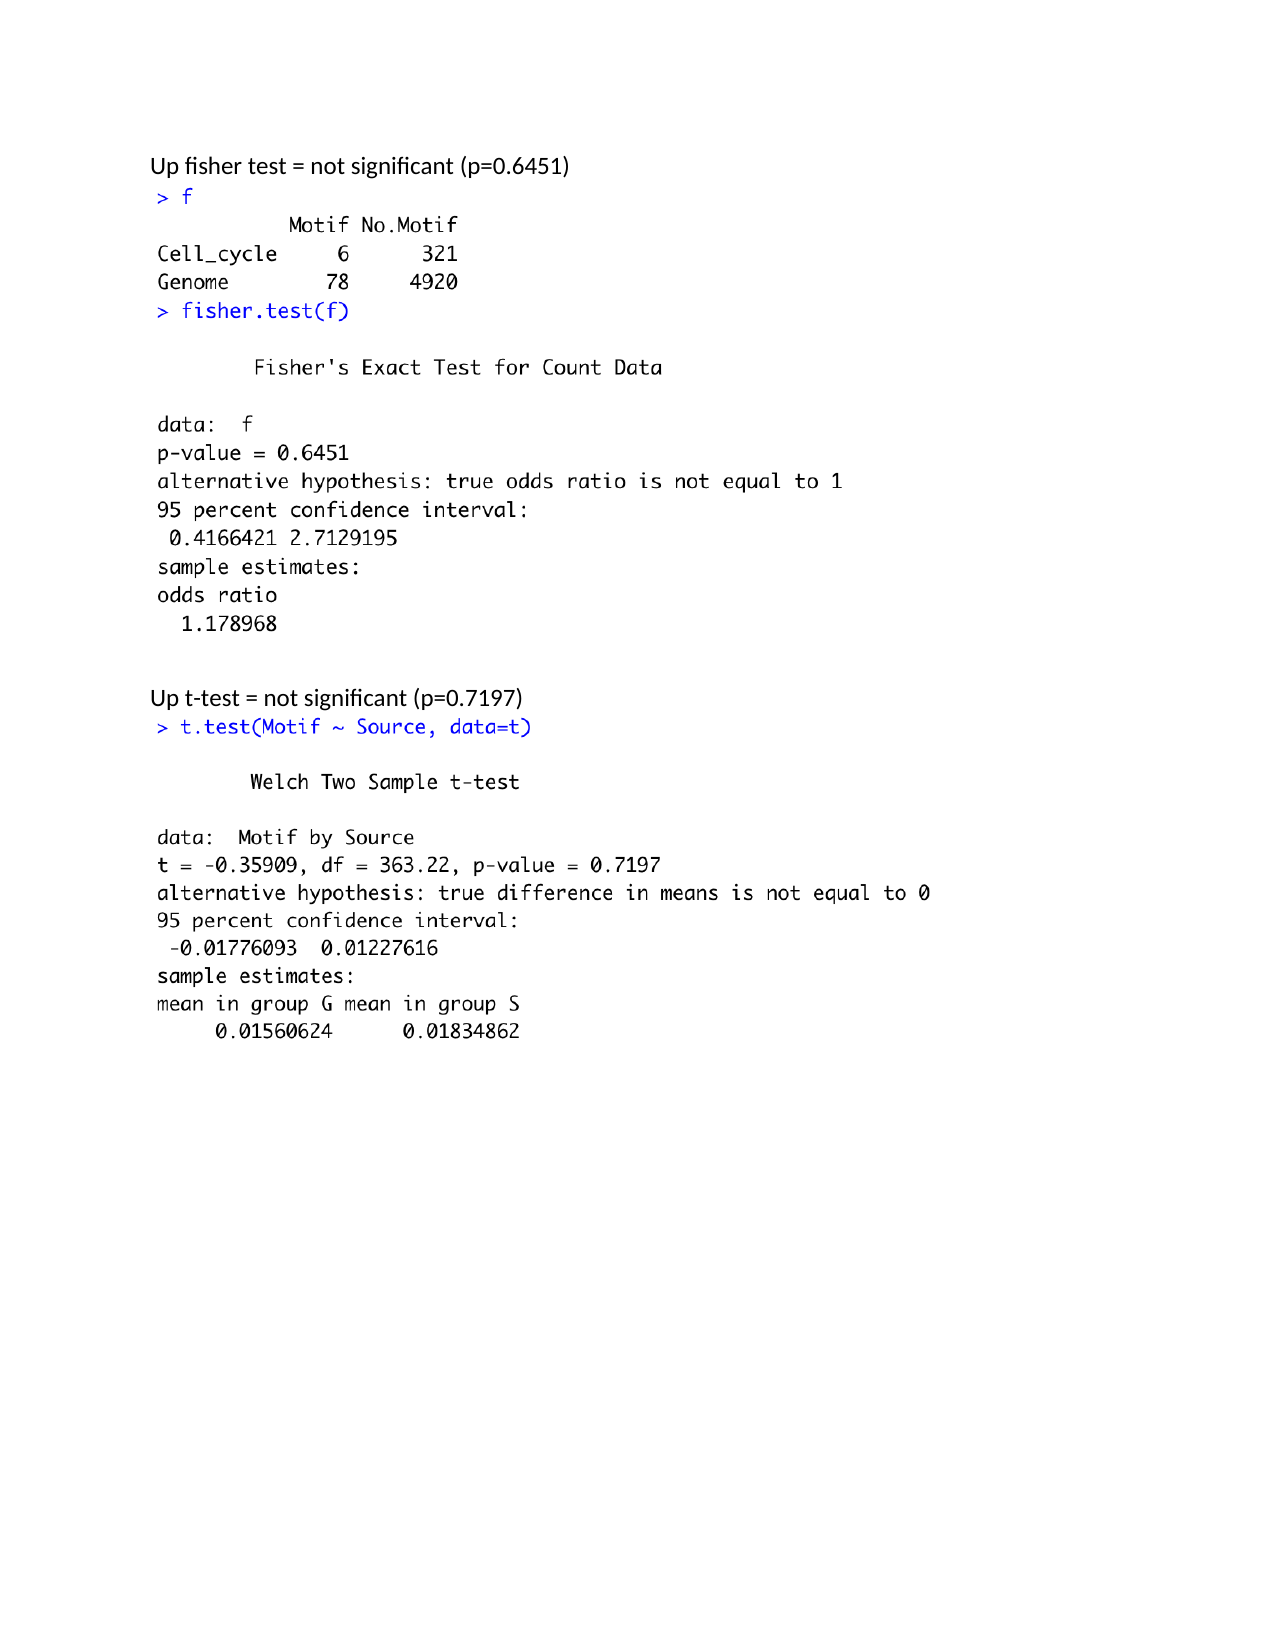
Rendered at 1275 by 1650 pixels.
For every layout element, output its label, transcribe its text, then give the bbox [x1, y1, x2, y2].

text Up t-test = not significant (p=0.7197) [150, 682, 1125, 712]
text Up fisher test = not significant (p=0.6451) [150, 150, 1125, 181]
picture [150, 712, 1125, 1054]
picture [150, 180, 965, 652]
